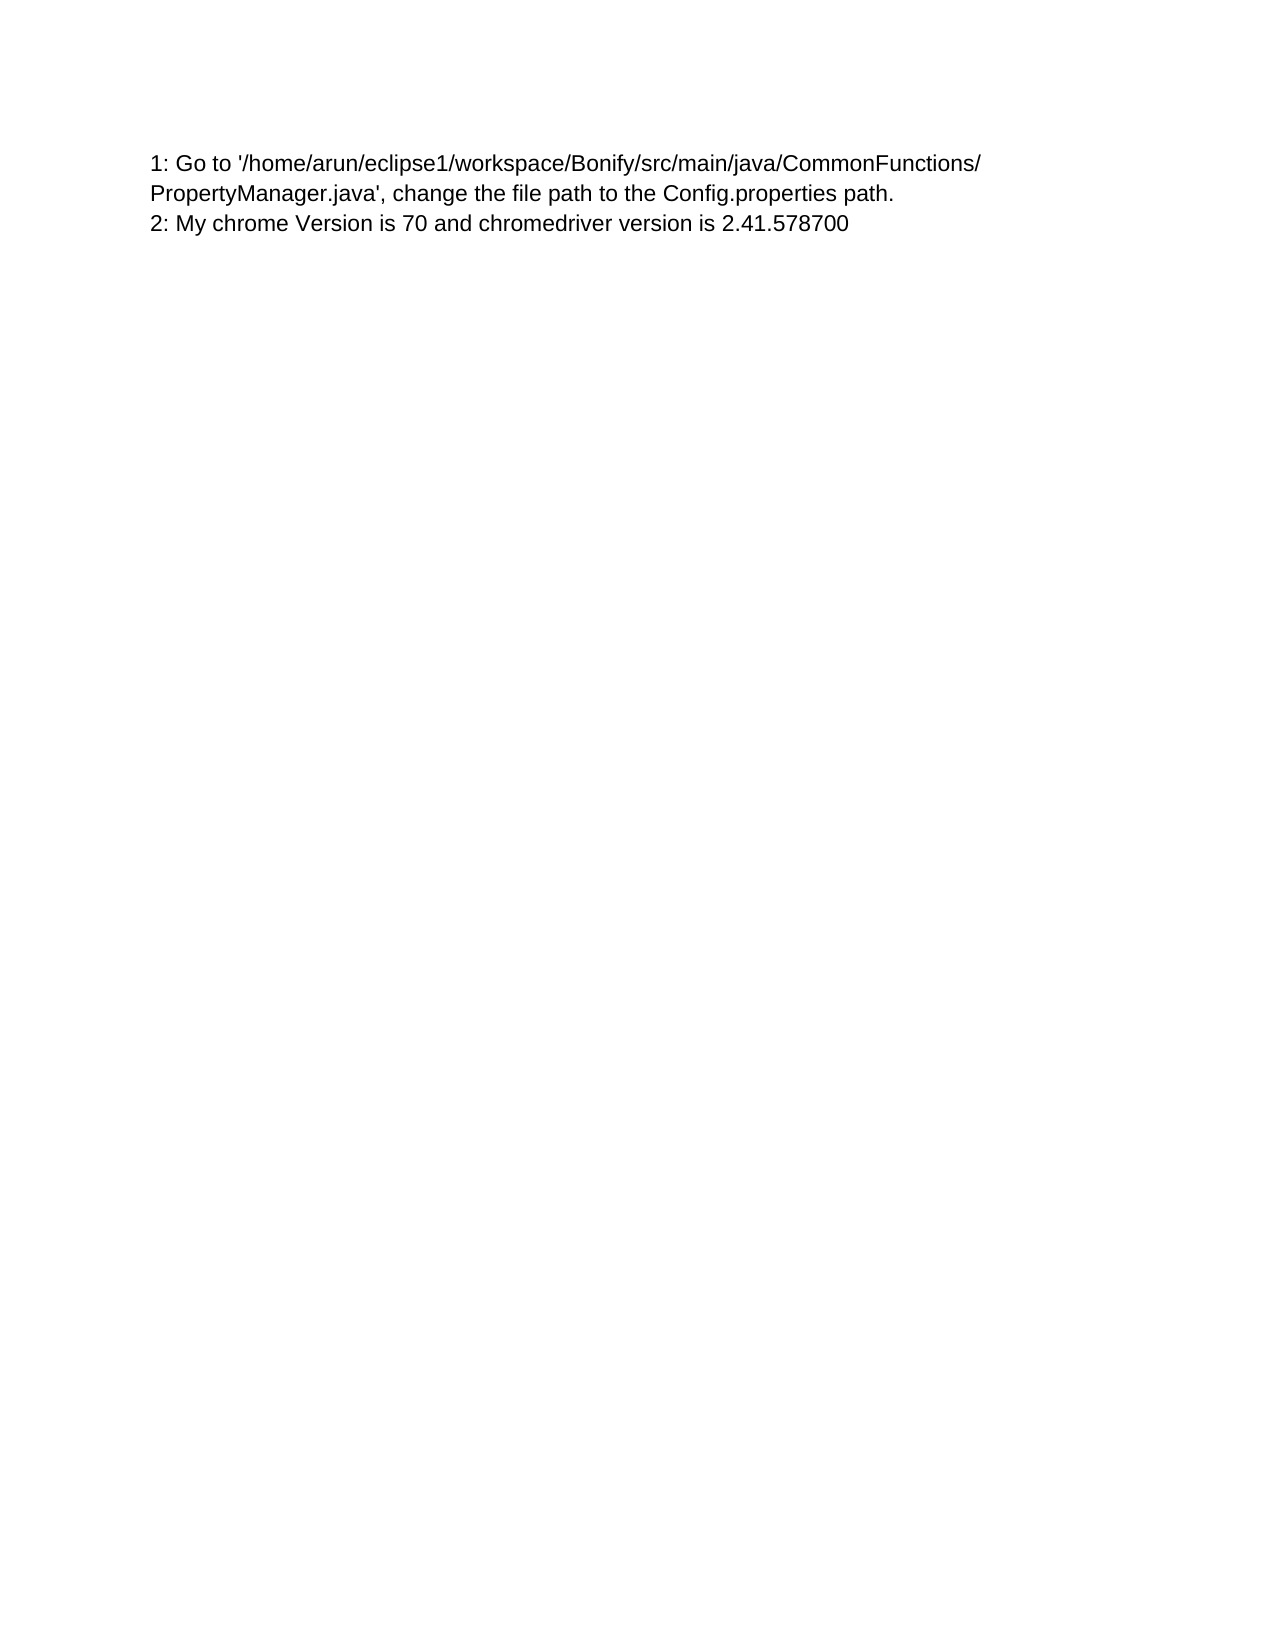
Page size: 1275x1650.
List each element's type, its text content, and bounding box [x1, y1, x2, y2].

text 1: Go to '/home/arun/eclipse1/workspace/Bonify/src/main/java/CommonFunctions/PropertyManager.java', change the file path to the Config.properties path. [150, 150, 1125, 207]
text 2: My chrome Version is 70 and chromedriver version is 2.41.578700 [150, 210, 1125, 237]
